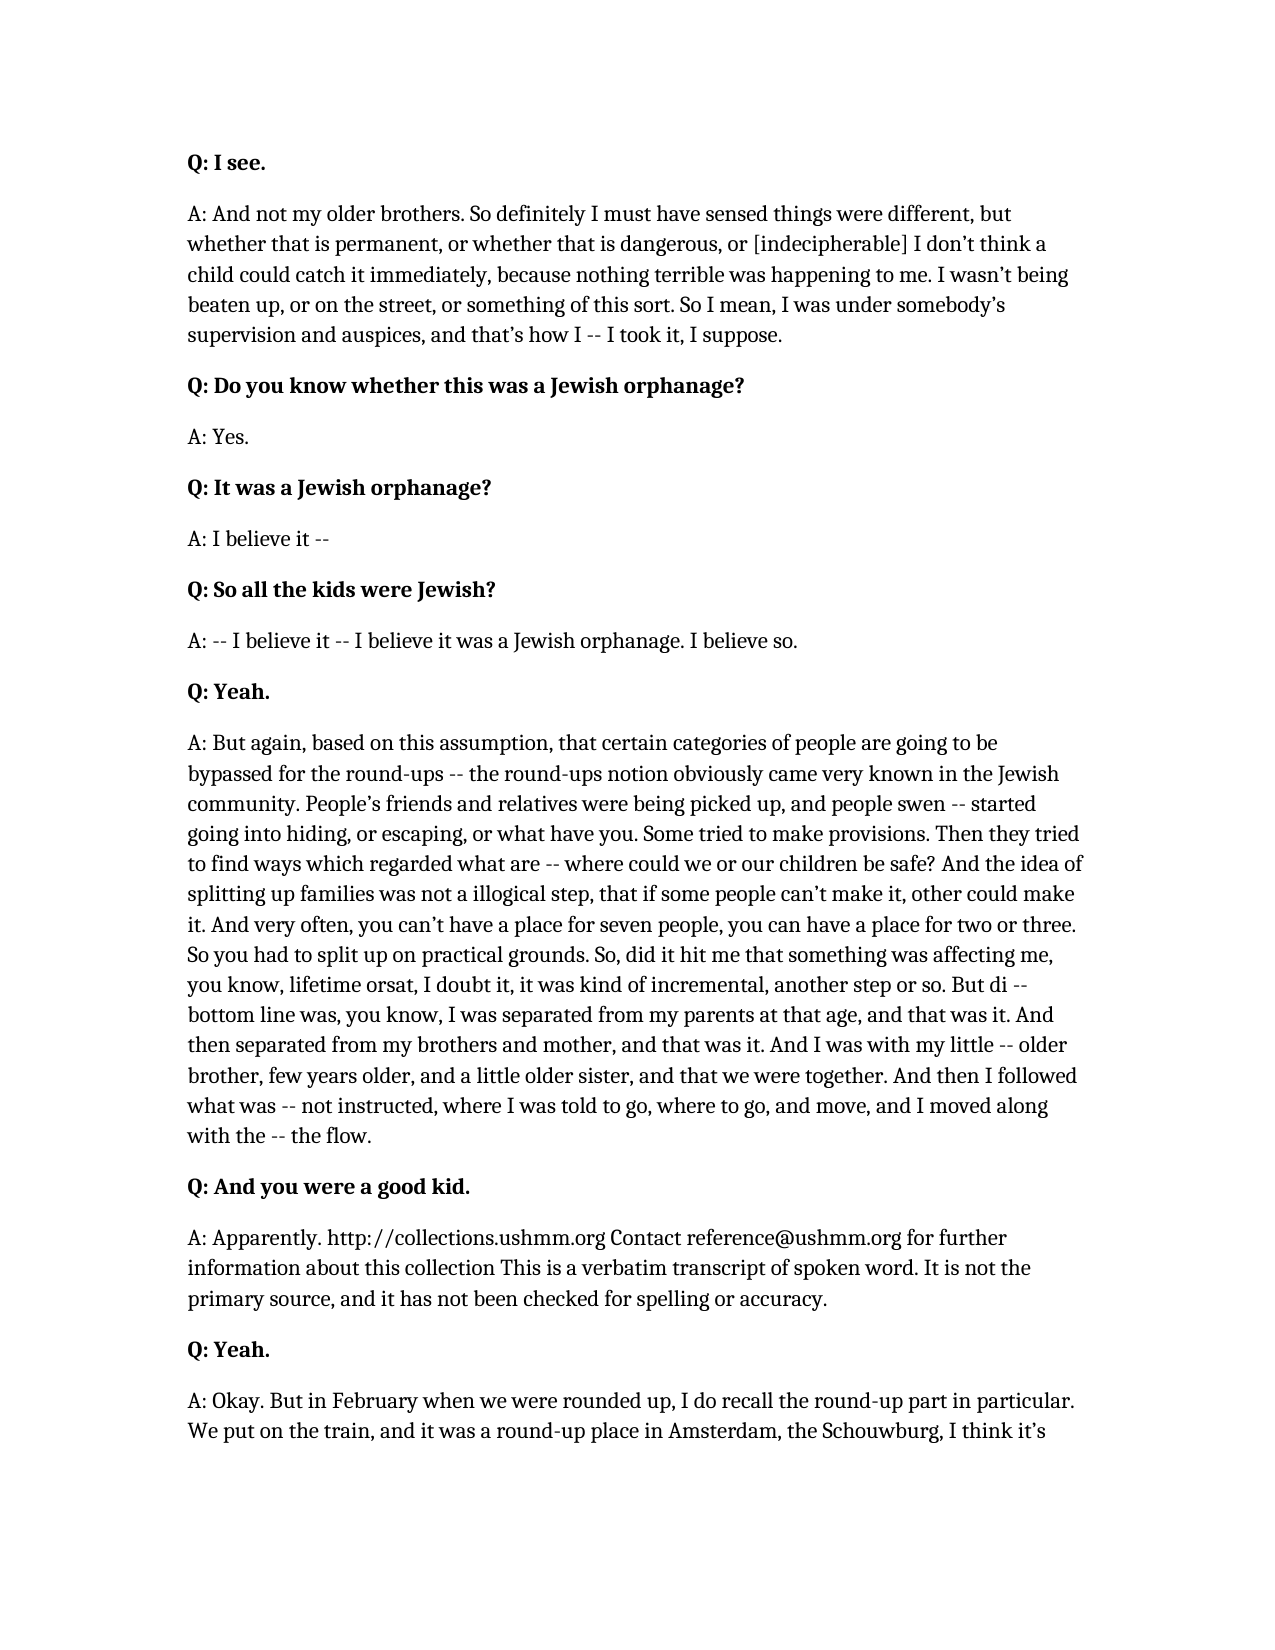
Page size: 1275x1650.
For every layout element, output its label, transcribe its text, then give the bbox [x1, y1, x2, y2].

text Q: It was a Jewish orphanage? [187, 475, 1087, 501]
text Q: And you were a good kid. [187, 1174, 1087, 1200]
text A: -- I believe it -- I believe it was a Jewish orphanage. I believe so. [187, 628, 1087, 654]
text Q: I see. [187, 150, 1087, 176]
text A: But again, based on this assumption, that certain categories of people are going to be bypassed for the round-ups -- the round-ups notion obviously came very known in the Jewish community. People’s friends and relatives were being picked up, and people swen -- started going into hiding, or escaping, or what have you. Some tried to make provisions. Then they tried to find ways which regarded what are -- where could we or our children be safe? And the idea of splitting up families was not a illogical step, that if some people can’t make it, other could make it. And very often, you can’t have a place for seven people, you can have a place for two or three. So you had to split up on practical grounds. So, did it hit me that something was affecting me, you know, lifetime orsat, I doubt it, it was kind of incremental, another step or so. But di -- bottom line was, you know, I was separated from my parents at that age, and that was it. And then separated from my brothers and mother, and that was it. And I was with my little -- older brother, few years older, and a little older sister, and that we were together. And then I followed what was -- not instructed, where I was told to go, where to go, and move, and I moved along with the -- the flow. [187, 730, 1087, 1149]
text Q: Yeah. [187, 679, 1087, 706]
text Q: Do you know whether this was a Jewish orphanage? [187, 373, 1087, 399]
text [187, 1387, 1087, 1444]
text A: Yes. [187, 424, 1087, 450]
text A: I believe it -- [187, 526, 1087, 552]
text A: And not my older brothers. So definitely I must have sensed things were different, but whether that is permanent, or whether that is dangerous, or [indecipherable] I don’t think a child could catch it immediately, because nothing terrible was happening to me. I wasn’t being beaten up, or on the street, or something of this sort. So I mean, I was under somebody’s supervision and auspices, and that’s how I -- I took it, I suppose. [187, 201, 1087, 348]
text Q: Yeah. [187, 1336, 1087, 1363]
text A: Apparently. http://collections.ushmm.org Contact reference@ushmm.org for further information about this collection This is a verbatim transcript of spoken word. It is not the primary source, and it has not been checked for spelling or accuracy. [187, 1225, 1087, 1312]
text Q: So all the kids were Jewish? [187, 577, 1087, 603]
